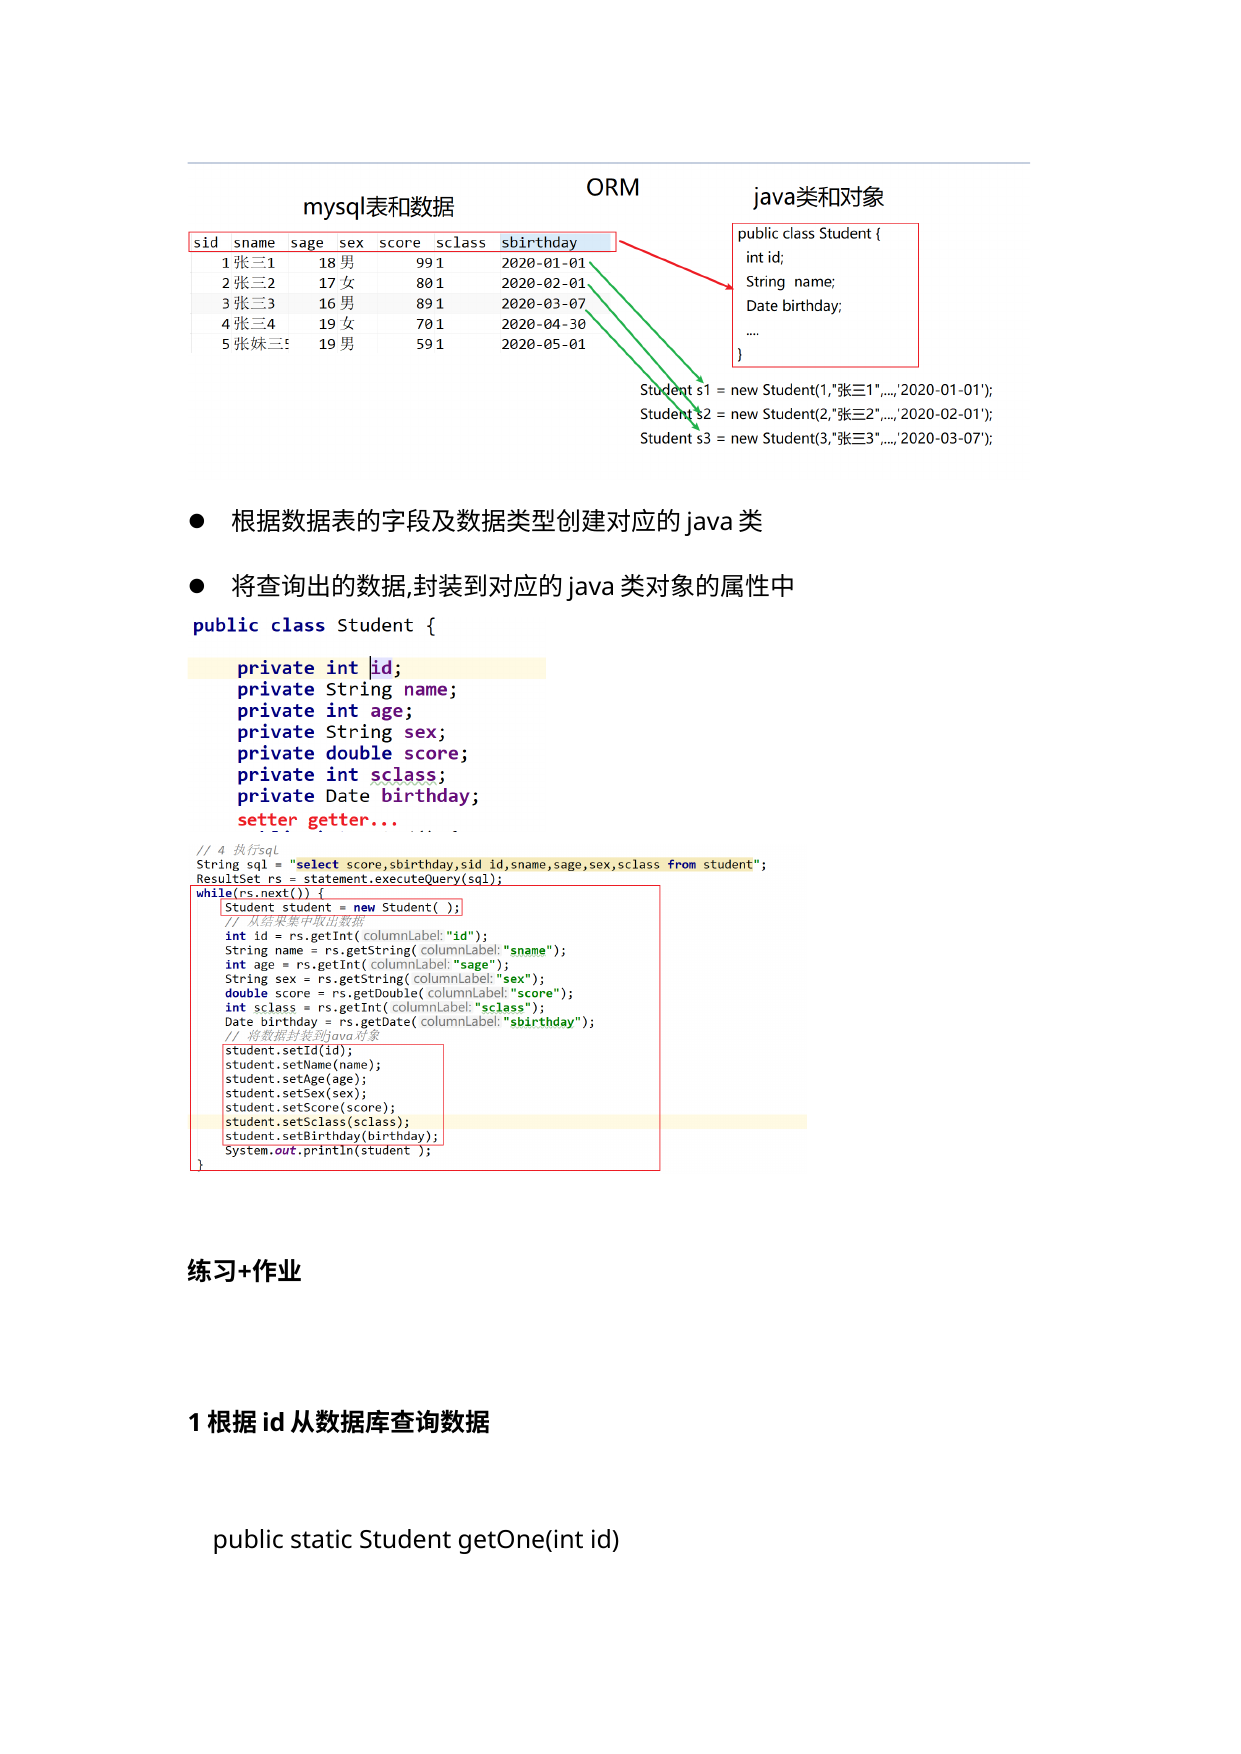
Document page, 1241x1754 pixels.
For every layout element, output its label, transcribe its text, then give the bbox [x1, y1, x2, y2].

subtitle 1根据id从数据库查询数据 [187, 1388, 1053, 1453]
list 根据数据表的字段及数据类型创建对应的java类 [187, 487, 1053, 552]
text public static Student getOne(int id) [187, 1506, 1053, 1571]
picture [187, 844, 807, 1174]
picture [187, 162, 1031, 480]
list 将查询出的数据,封装到对应的java类对象的属性中 [187, 552, 1053, 617]
picture [187, 617, 546, 832]
subtitle 练习+作业 [187, 1237, 1053, 1302]
